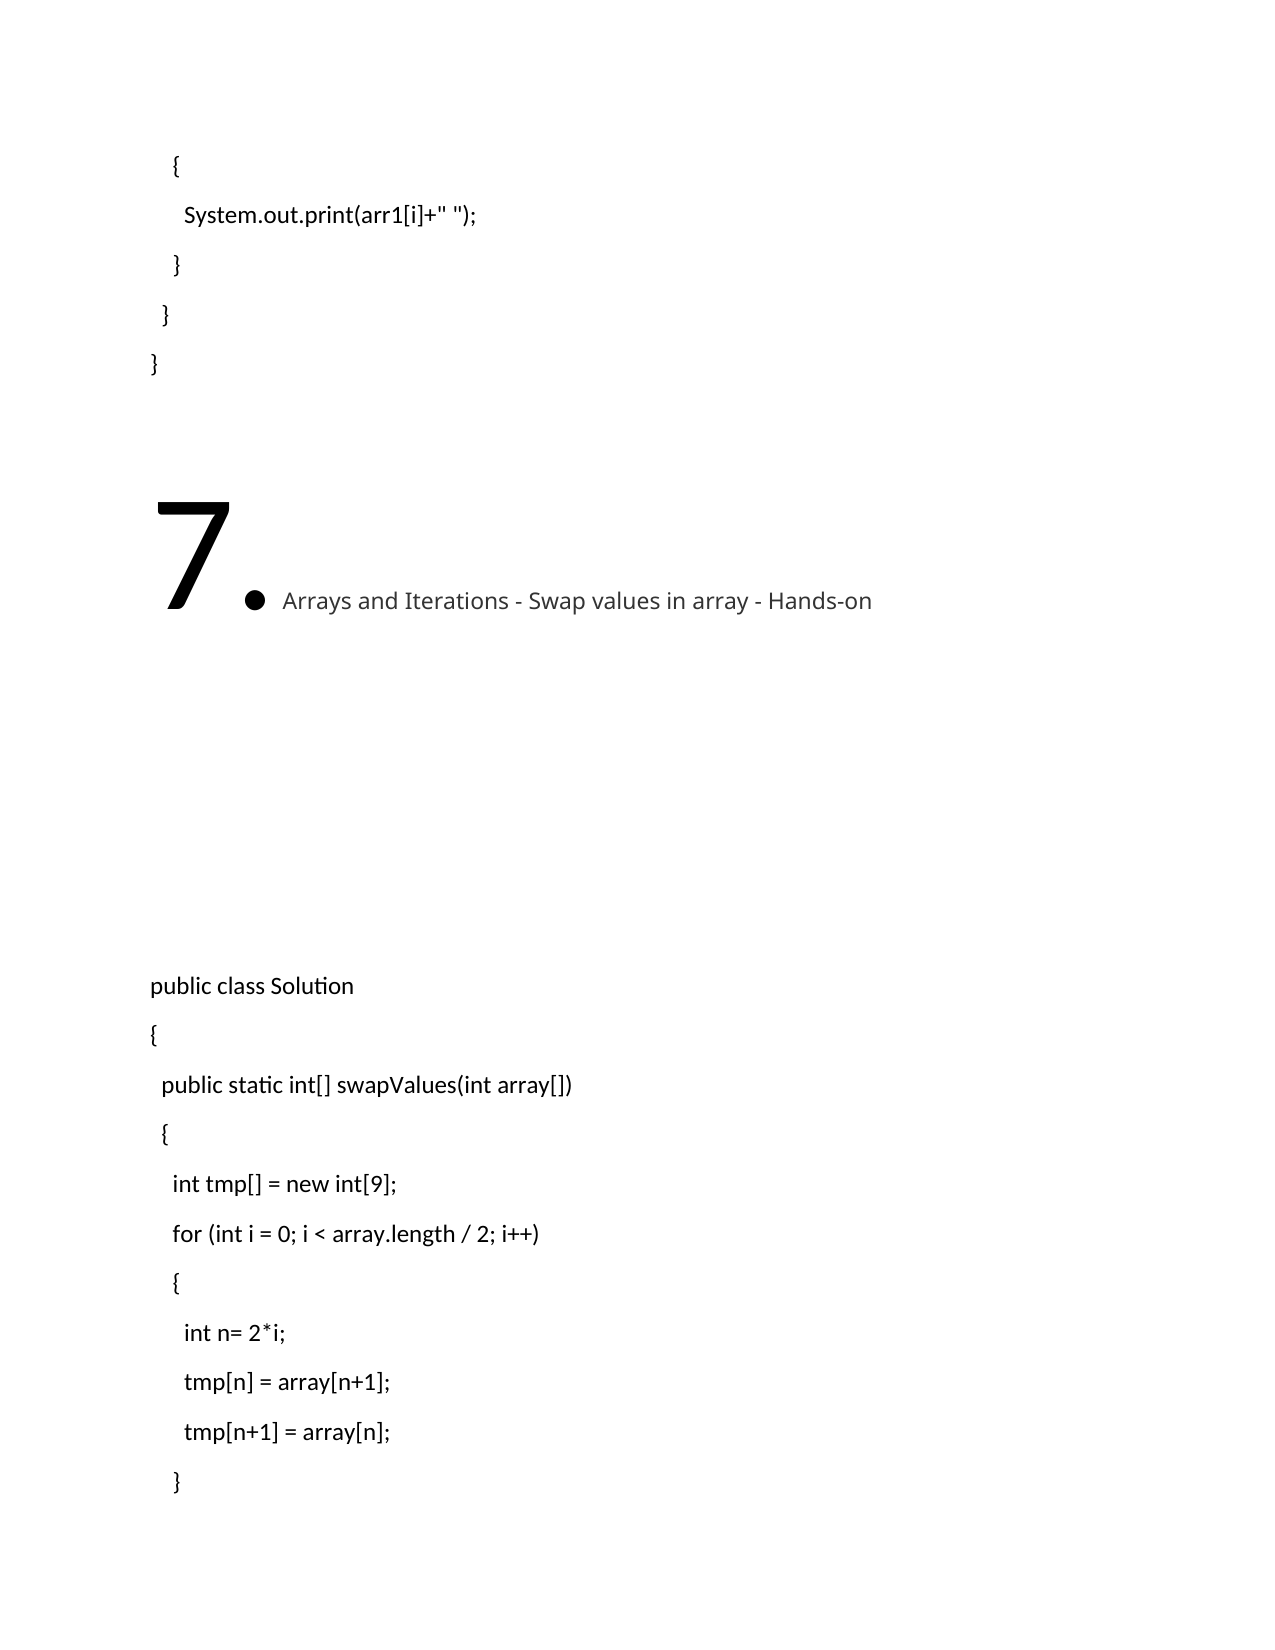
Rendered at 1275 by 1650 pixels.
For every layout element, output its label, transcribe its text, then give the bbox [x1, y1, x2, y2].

text tmp[n] = array[n+1]; [150, 1366, 1125, 1397]
text public static int[] swapValues(int array[]) [150, 1069, 1125, 1099]
text { [150, 1267, 1125, 1298]
text } [150, 1466, 1125, 1496]
text int tmp[] = new int[9]; [150, 1168, 1125, 1199]
text } [150, 249, 1125, 280]
text tmp[n+1] = array[n]; [150, 1416, 1125, 1447]
text public class Solution [150, 970, 1125, 1000]
text int n= 2*i; [150, 1317, 1125, 1347]
text } [150, 348, 1125, 379]
text System.out.print(arr1[i]+" "); [150, 199, 1125, 230]
text } [150, 299, 1125, 329]
text { [150, 1019, 1125, 1050]
text 7. Arrays and Iterations - Swap values in array - Hands-on [150, 447, 1125, 651]
text for (int i = 0; i < array.length / 2; i++) [150, 1218, 1125, 1248]
text { [150, 1118, 1125, 1149]
text { [150, 150, 1125, 181]
